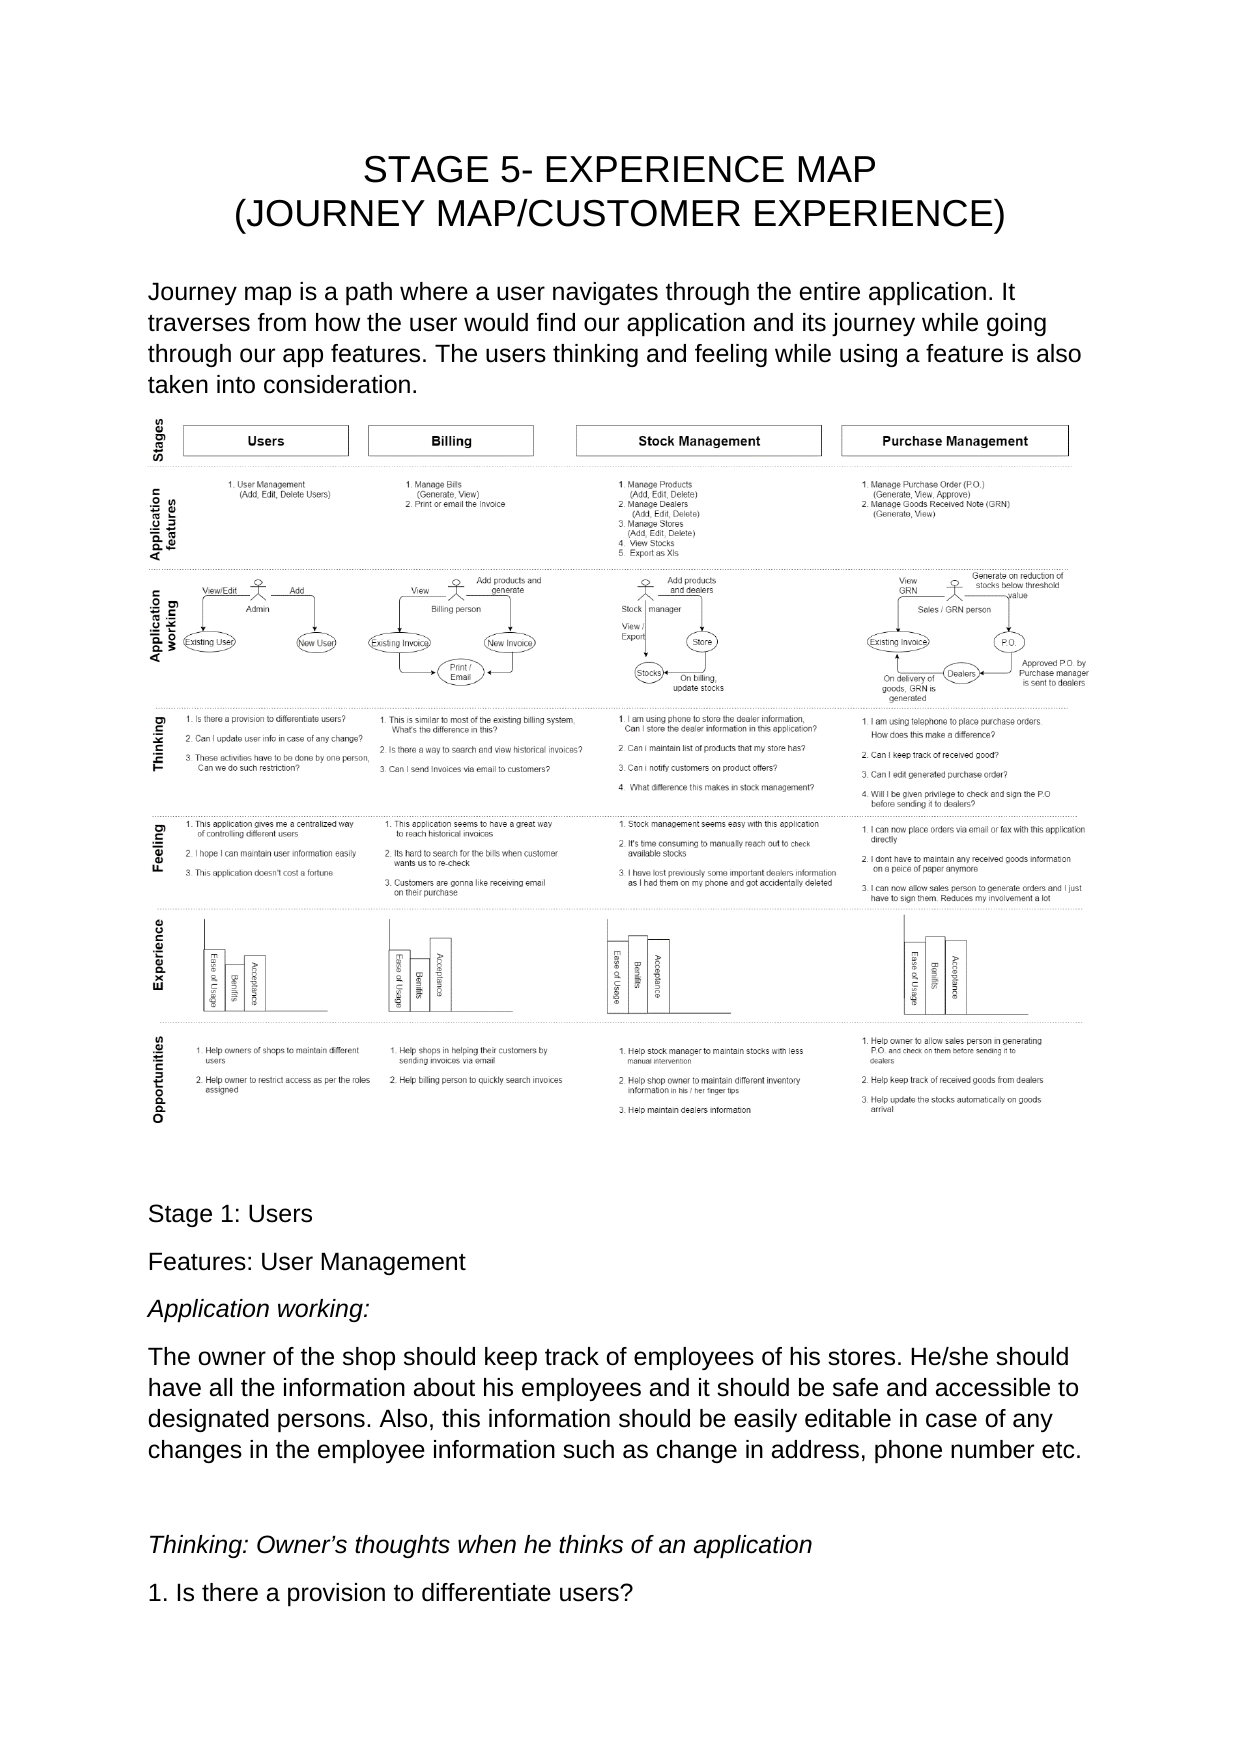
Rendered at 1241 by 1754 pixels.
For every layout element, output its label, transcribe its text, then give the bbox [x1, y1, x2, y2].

text Application working: [148, 1294, 1093, 1323]
text The owner of the shop should keep track of employees of his stores. He/she should have all the information about his employees and it should be safe and accessible to designated persons. Also, this information should be easily editable in case of any changes in the employee information such as change in address, phone number etc. [148, 1342, 1093, 1464]
text Journey map is a path where a user navigates through the entire application. It traverses from how the user would find our application and its journey while going through our app features. The users thinking and feeling while using a feature is also taken into consideration. [148, 277, 1093, 399]
text (JOURNEY MAP/CUSTOMER EXPERIENCE) [148, 191, 1093, 234]
text STAGE 5- EXPERIENCE MAP [148, 148, 1093, 191]
picture [147, 417, 1093, 1133]
text Stage 1: Users [148, 1199, 1093, 1227]
text 1. Is there a provision to differentiate users? [148, 1578, 1093, 1607]
text Features: User Management [148, 1246, 1093, 1275]
text Thinking: Owner’s thoughts when he thinks of an application [148, 1530, 1093, 1559]
